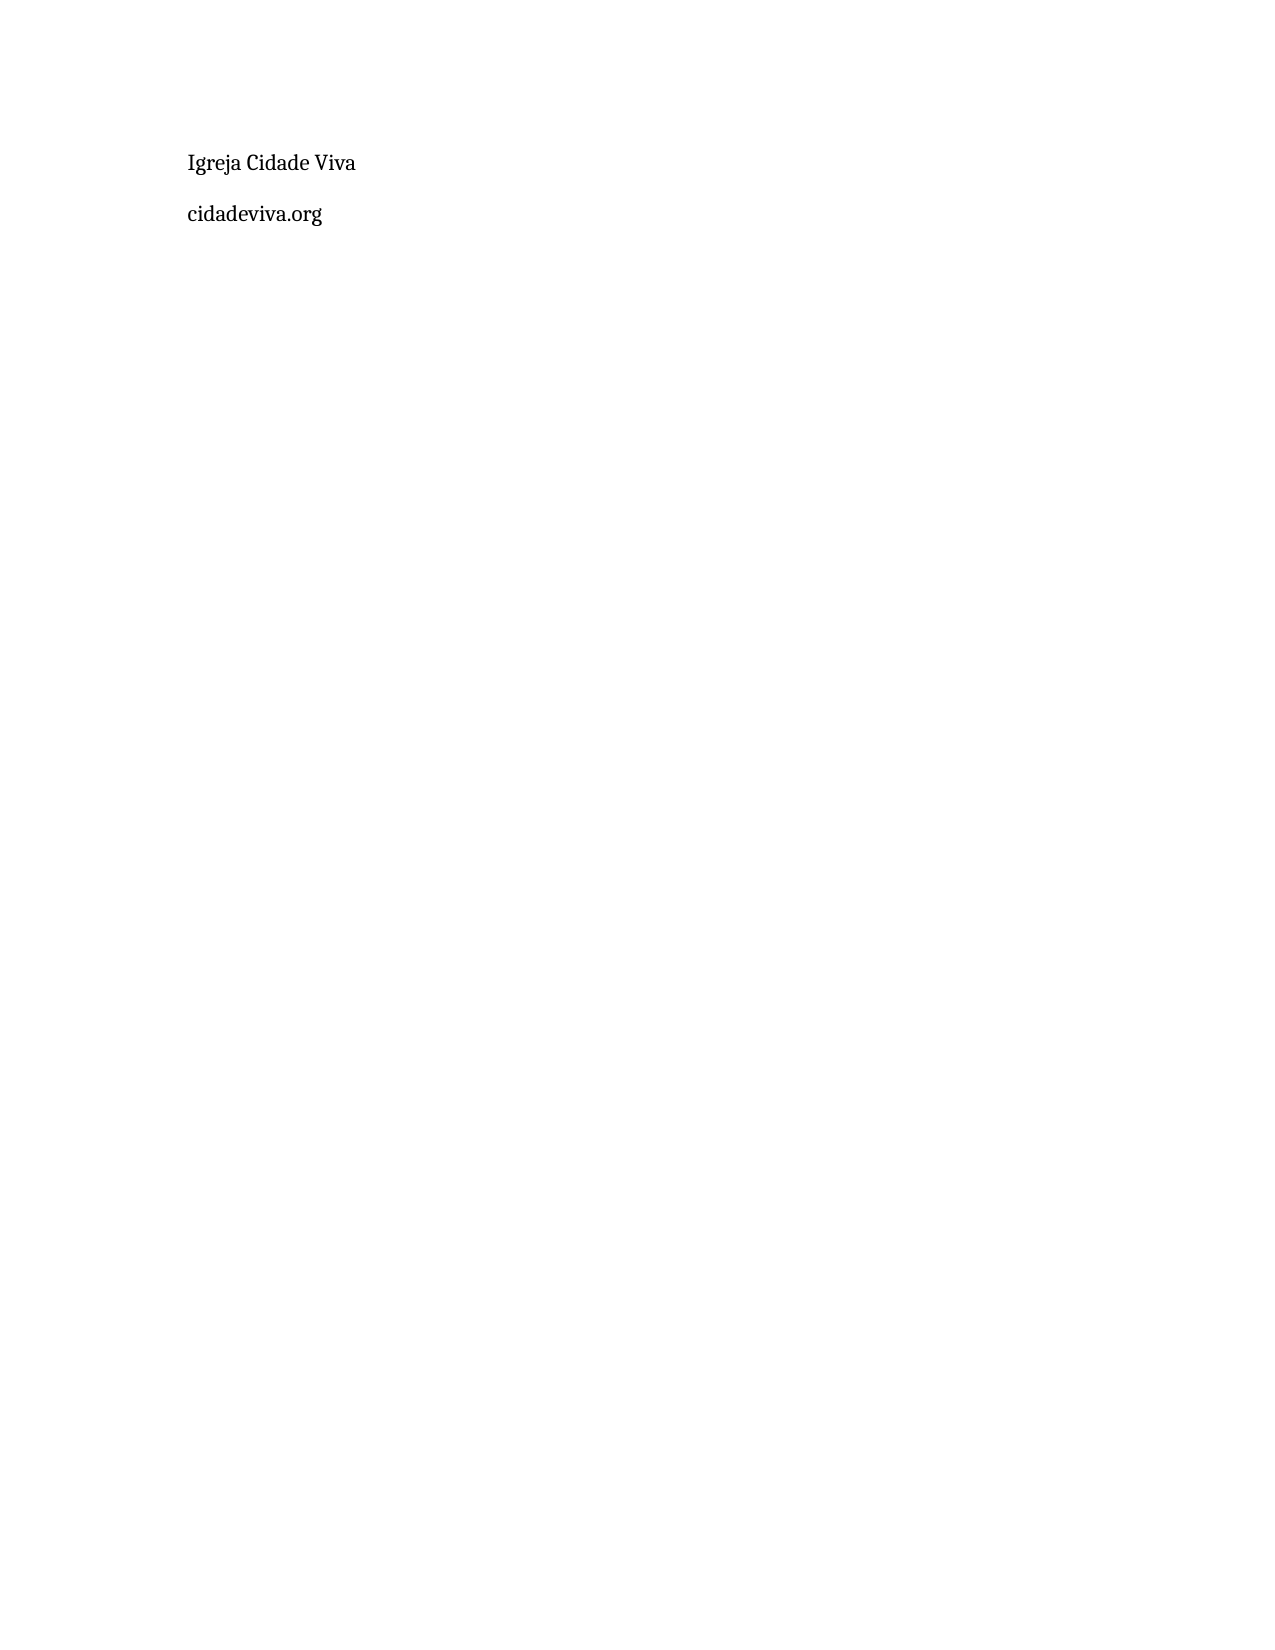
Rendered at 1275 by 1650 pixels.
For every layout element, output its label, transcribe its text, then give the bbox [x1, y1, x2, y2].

text Igreja Cidade Viva [187, 150, 1087, 176]
text cidadeviva.org [187, 201, 1087, 227]
